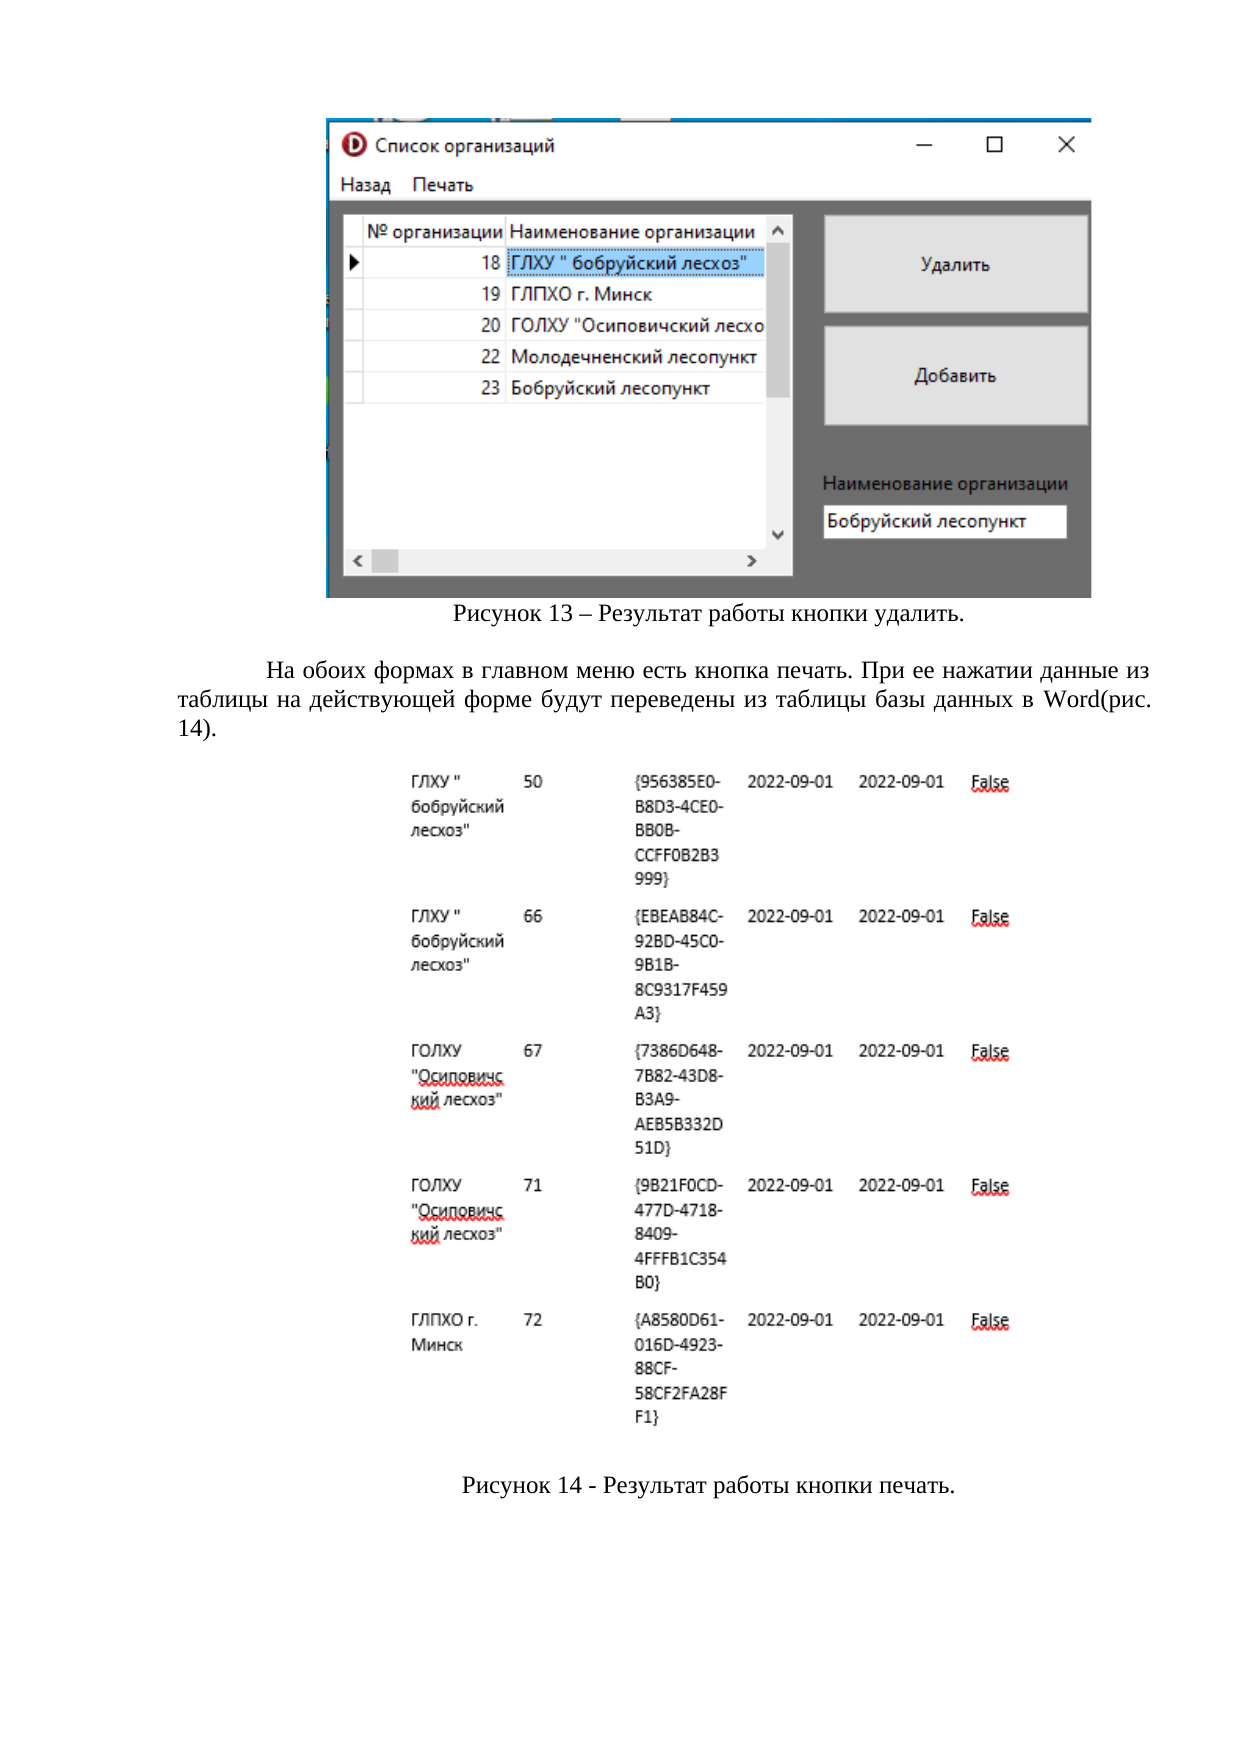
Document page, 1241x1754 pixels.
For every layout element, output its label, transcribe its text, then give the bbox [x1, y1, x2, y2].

text На обоих формах в главном меню есть кнопка печать. При ее нажатии данные из таблицы на действующей форме будут переведены из таблицы базы данных в Word(рис. 14). [177, 655, 1152, 742]
text Рисунок 14 - Результат работы кнопки печать. [177, 1470, 1152, 1498]
picture [326, 118, 1092, 598]
text Рисунок 13 – Результат работы кнопки удалить. [177, 598, 1152, 627]
picture [372, 741, 1045, 1470]
